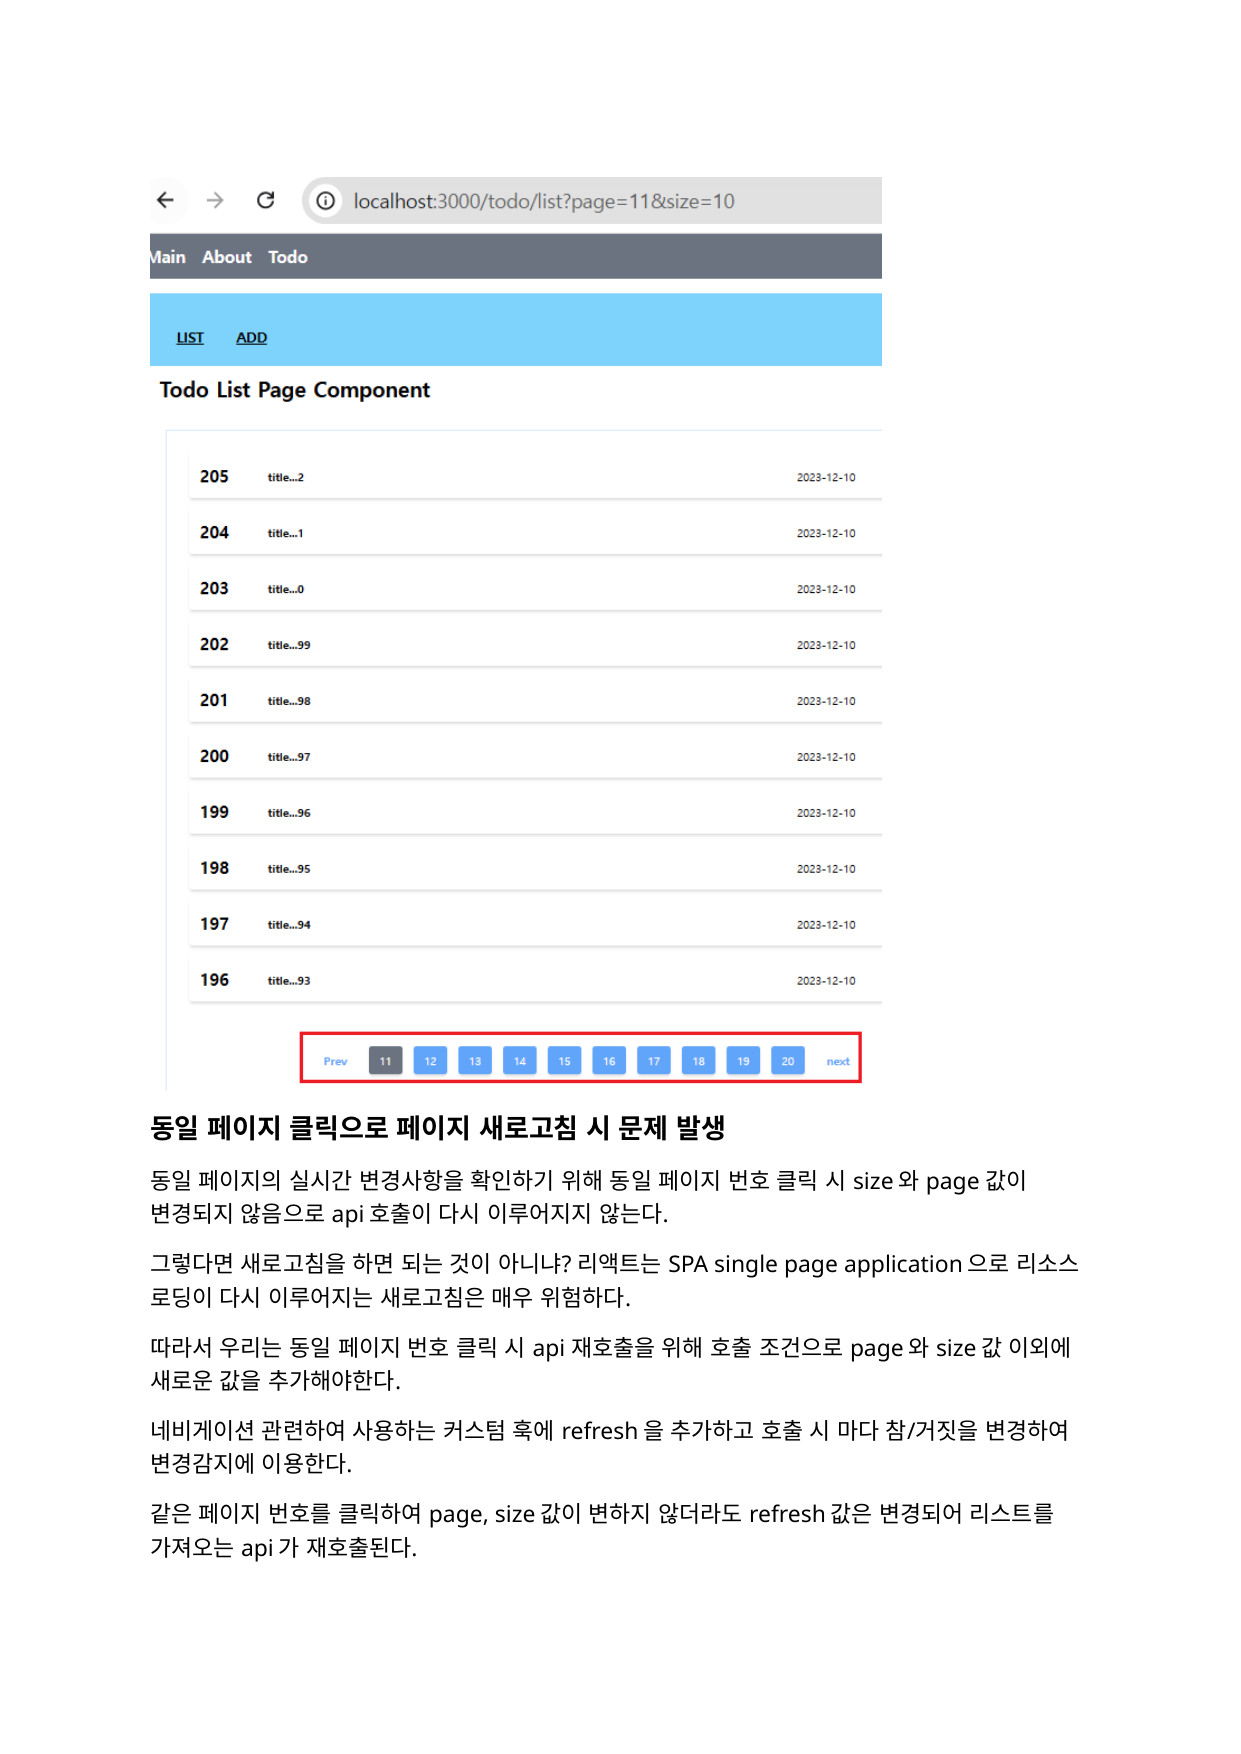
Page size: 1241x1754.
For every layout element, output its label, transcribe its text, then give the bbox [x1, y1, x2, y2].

text 그렇다면 새로고침을 하면 되는 것이 아니냐? 리액트는 SPA single page application으로 리소스 로딩이 다시 이루어지는 새로고침은 매우 위험하다. [150, 1246, 1090, 1313]
text 동일 페이지의 실시간 변경사항을 확인하기 위해 동일 페이지 번호 클릭 시 size와 page 값이 변경되지 않음으로 api호출이 다시 이루어지지 않는다. [150, 1163, 1090, 1229]
text 따라서 우리는 동일 페이지 번호 클릭 시 api 재호출을 위해 호출 조건으로 page와 size값 이외에 새로운 값을 추가해야한다. [150, 1329, 1090, 1396]
text 네비게이션 관련하여 사용하는 커스텀 훅에 refresh을 추가하고 호출 시 마다 참/거짓을 변경하여 변경감지에 이용한다. [150, 1413, 1090, 1479]
text 동일 페이지 클릭으로 페이지 새로고침 시 문제 발생 [150, 1107, 1090, 1146]
text 같은 페이지 번호를 클릭하여 page, size값이 변하지 않더라도 refresh값은 변경되어 리스트를 가져오는 api가 재호출된다. [150, 1496, 1090, 1563]
picture [150, 177, 882, 1091]
